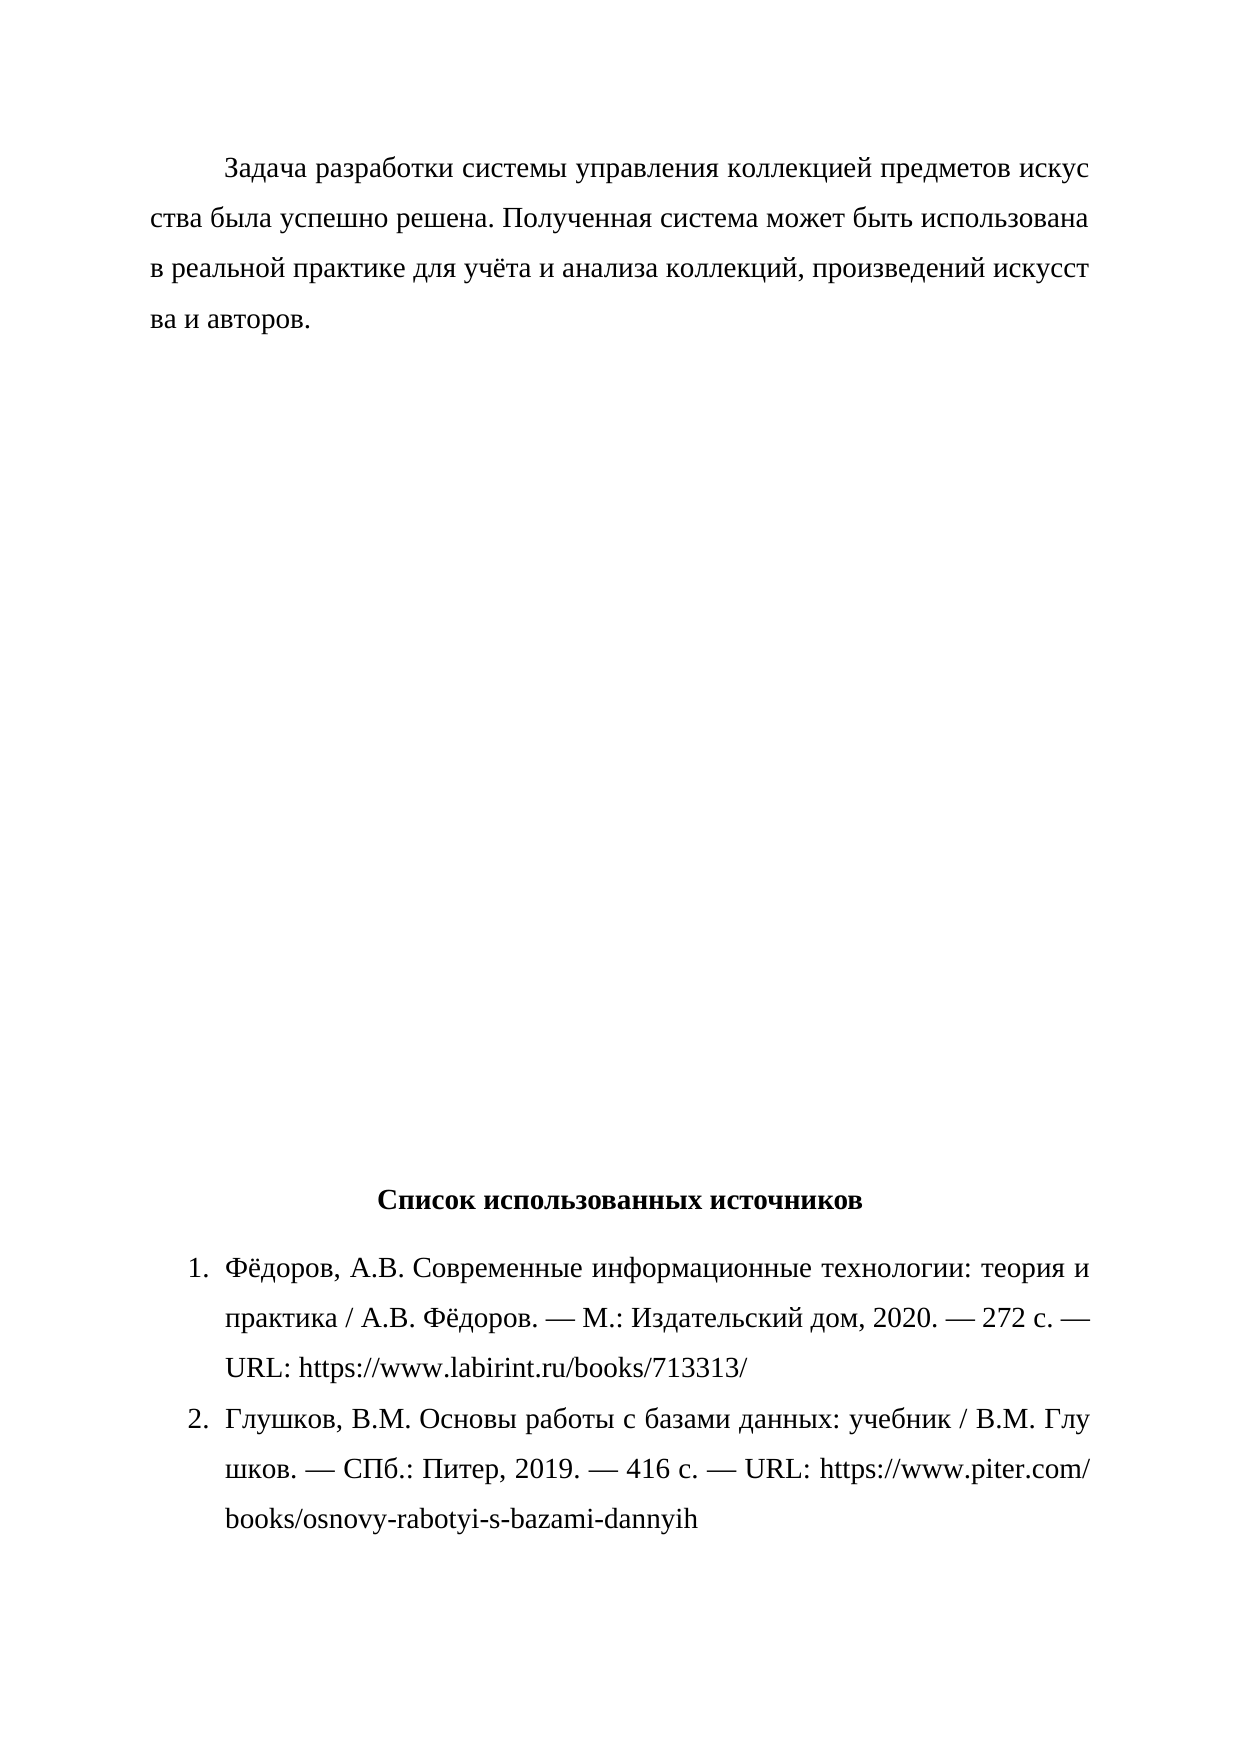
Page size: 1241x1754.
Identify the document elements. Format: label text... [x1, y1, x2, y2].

subtitle Список использованных источников [150, 1182, 1090, 1216]
list Глушков, В.М. Основы работы с базами данных: учебник / В.М. Глушков. — СПб.: Питер, 2019. — 416 с. — URL: https://www.piter.com/books/osnovy-rabotyi-s-bazami-dannyih [187, 1430, 1090, 1564]
list Фёдоров, А.В. Современные информационные технологии: теория и практика / А.В. Фёдоров. — М.: Издательский дом, 2020. — 272 с. — URL: https://www.labirint.ru/books/713313/ [187, 1250, 1090, 1384]
text Задача разработки системы управления коллекцией предметов искусства была успешно решена. Полученная система может быть использована в реальной практике для учёта и анализа коллекций, произведений искусства и авторов. [150, 150, 1090, 334]
